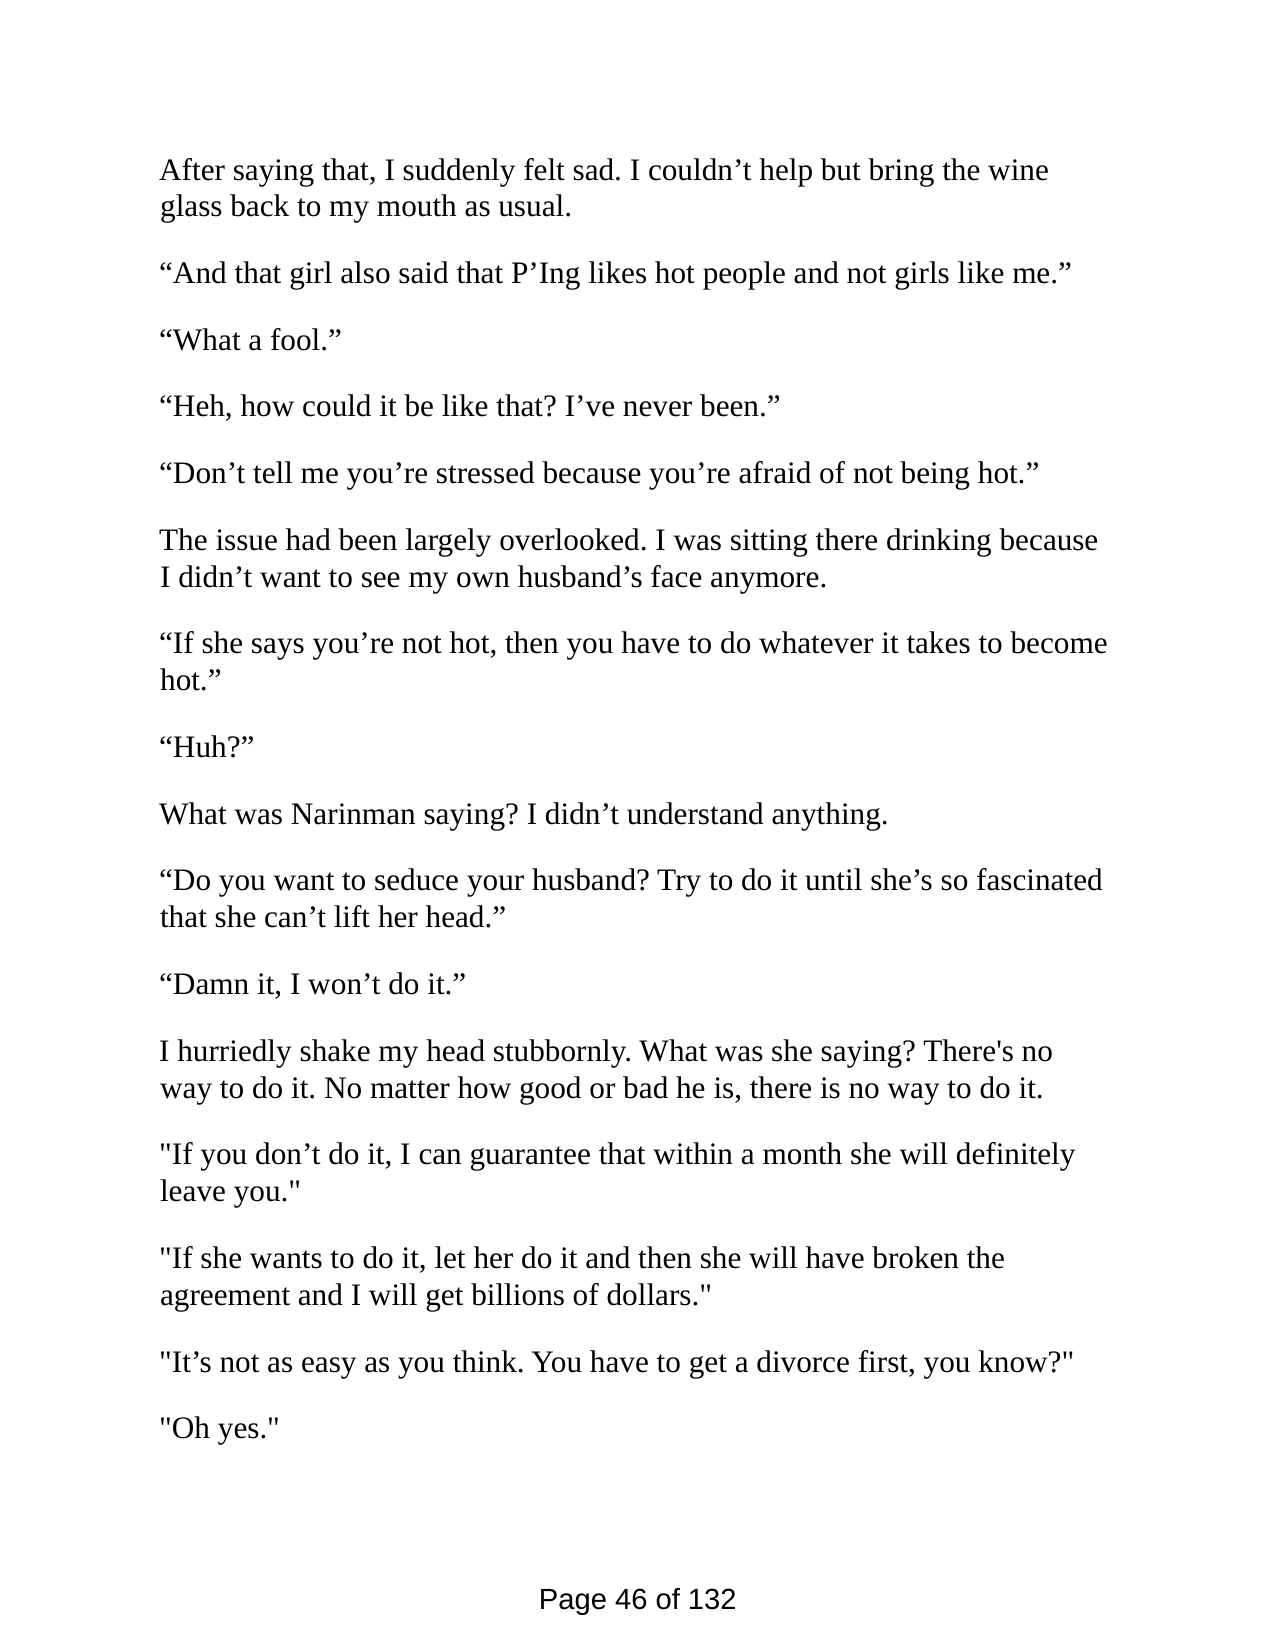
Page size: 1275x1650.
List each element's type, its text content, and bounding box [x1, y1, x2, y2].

text “Heh, how could it be like that? I’ve never been.” [159, 388, 1113, 424]
text “If she says you’re not hot, then you have to do whatever it takes to become hot.” [159, 625, 1113, 698]
text "It’s not as easy as you think. You have to get a divorce first, you know?" [159, 1343, 1113, 1379]
text “What a fool.” [159, 321, 1113, 357]
text I hurriedly shake my head stubbornly. What was she saying? There's no way to do it. No matter how good or bad he is, there is no way to do it. [159, 1032, 1113, 1105]
text The issue had been largely overlooked. I was sitting there drinking because I didn’t want to see my own husband’s face anymore. [159, 521, 1113, 594]
text “Damn it, I won’t do it.” [159, 965, 1113, 1001]
text “Huh?” [159, 728, 1113, 764]
text “Do you want to seduce your husband? Try to do it until she’s so fascinated that she can’t lift her head.” [159, 862, 1113, 934]
text "Oh yes." [159, 1409, 1113, 1446]
text What was Narinman saying? I didn’t understand anything. [159, 795, 1113, 831]
text After saying that, I suddenly felt sad. I couldn’t help but bring the wine glass back to my mouth as usual. [159, 151, 1113, 224]
text "If you don’t do it, I can guarantee that within a month she will definitely leave you." [159, 1136, 1113, 1208]
text "If she wants to do it, let her do it and then she will have broken the agreement and I will get billions of dollars." [159, 1239, 1113, 1312]
text “And that girl also said that P’Ing likes hot people and not girls like me.” [159, 254, 1113, 290]
text “Don’t tell me you’re stressed because you’re afraid of not being hot.” [159, 454, 1113, 490]
